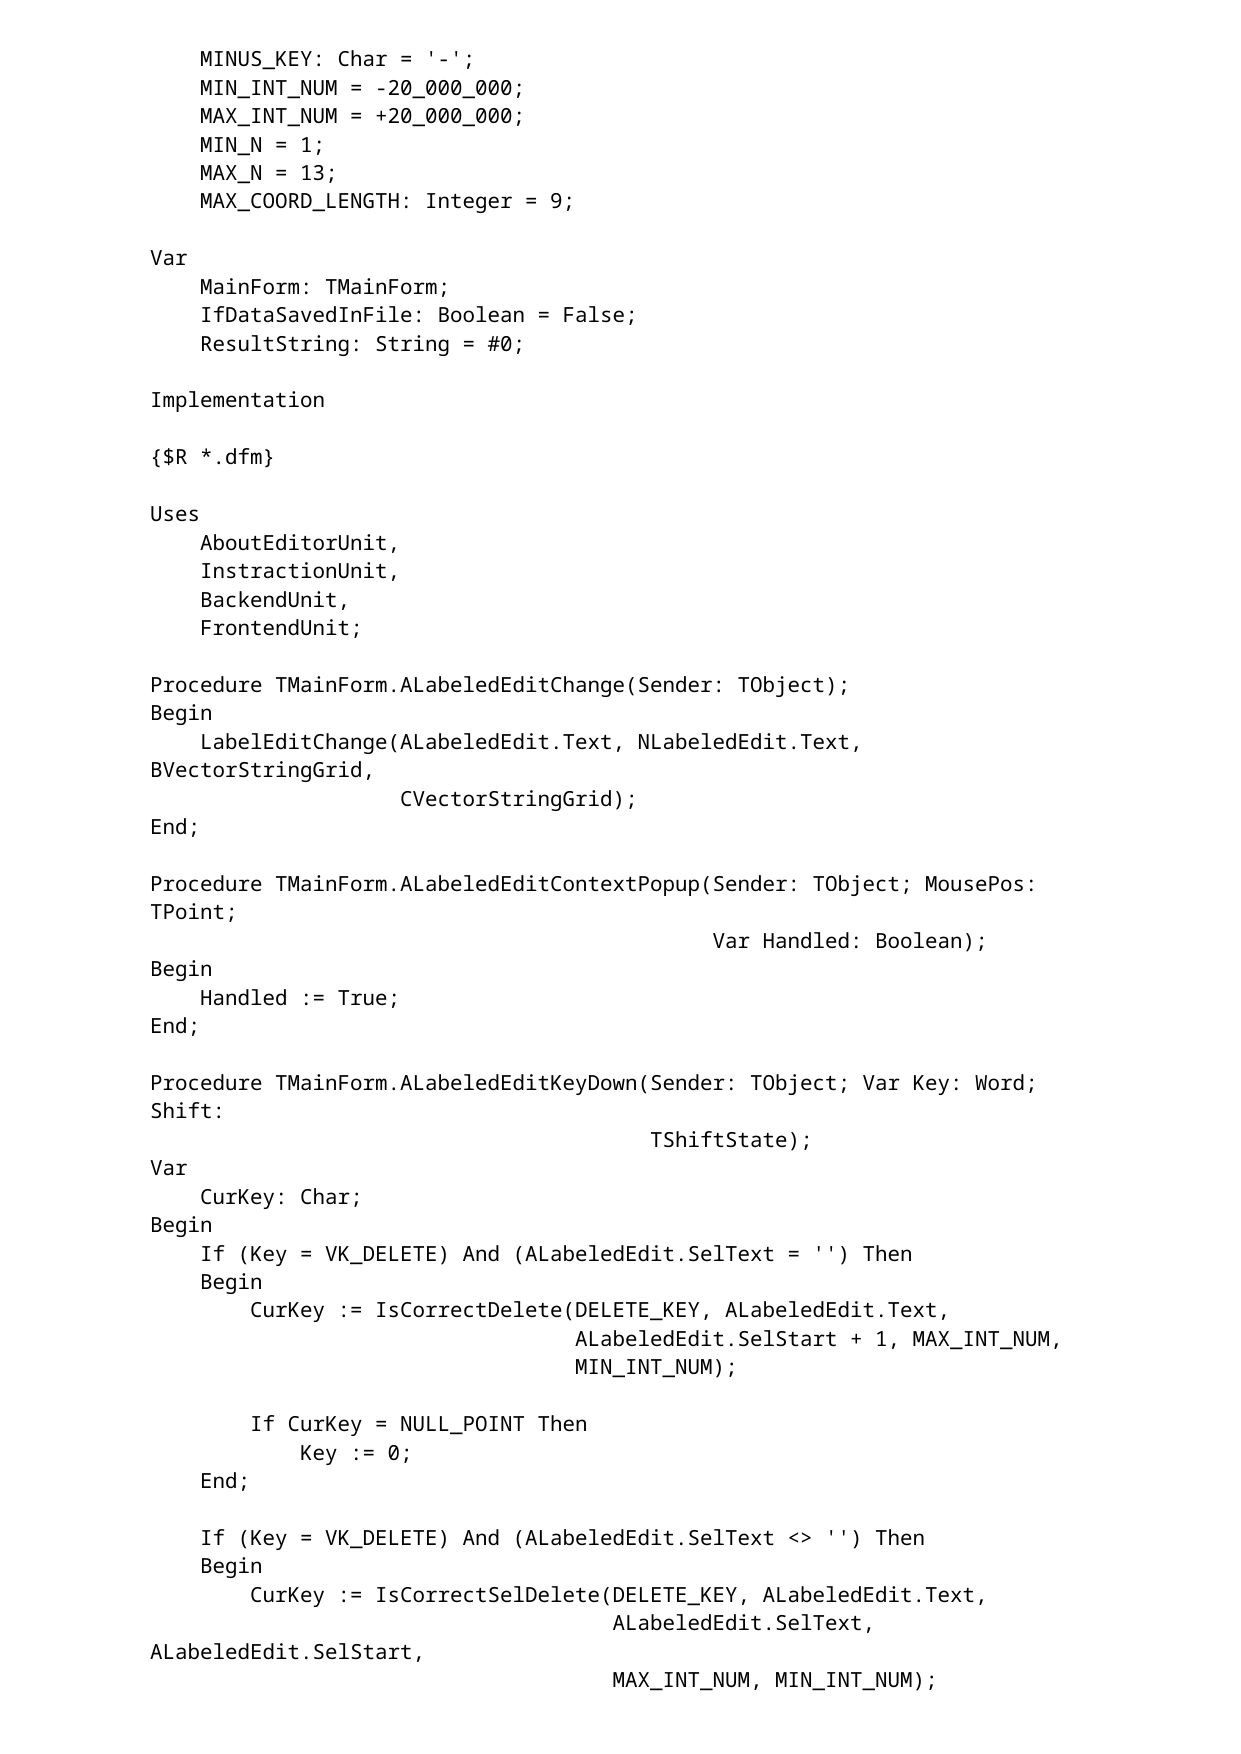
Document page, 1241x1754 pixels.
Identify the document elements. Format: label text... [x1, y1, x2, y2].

text MIN_N = 1; [150, 130, 1090, 158]
text MAX_INT_NUM = +20_000_000; [150, 101, 1090, 130]
text Procedure TMainForm.ALabeledEditContextPopup(Sender: TObject; MousePos: TPoint; [150, 869, 1090, 926]
text BackendUnit, [150, 585, 1090, 613]
text ResultString: String = #0; [150, 329, 1090, 357]
text MAX_INT_NUM, MIN_INT_NUM); [150, 1665, 1090, 1694]
text MIN_INT_NUM = -20_000_000; [150, 73, 1090, 101]
text Procedure TMainForm.ALabeledEditChange(Sender: TObject); [150, 670, 1090, 698]
text Begin [150, 698, 1090, 727]
text ALabeledEdit.SelStart + 1, MAX_INT_NUM, [150, 1324, 1090, 1352]
text Var [150, 1153, 1090, 1182]
text Key := 0; [150, 1438, 1090, 1466]
text Uses [150, 499, 1090, 528]
text IfDataSavedInFile: Boolean = False; [150, 300, 1090, 329]
text Var Handled: Boolean); [150, 926, 1090, 954]
text If (Key = VK_DELETE) And (ALabeledEdit.SelText = '') Then [150, 1239, 1090, 1267]
text End; [150, 1466, 1090, 1495]
text MainForm: TMainForm; [150, 272, 1090, 300]
text ALabeledEdit.SelText, ALabeledEdit.SelStart, [150, 1608, 1090, 1665]
text TShiftState); [150, 1125, 1090, 1153]
text Begin [150, 1210, 1090, 1239]
text FrontendUnit; [150, 613, 1090, 642]
text CurKey: Char; [150, 1182, 1090, 1210]
text MAX_COORD_LENGTH: Integer = 9; [150, 187, 1090, 215]
text If CurKey = NULL_POINT Then [150, 1409, 1090, 1438]
text CurKey := IsCorrectSelDelete(DELETE_KEY, ALabeledEdit.Text, [150, 1580, 1090, 1608]
text AboutEditorUnit, [150, 528, 1090, 556]
text If (Key = VK_DELETE) And (ALabeledEdit.SelText <> '') Then [150, 1523, 1090, 1552]
text Begin [150, 1552, 1090, 1580]
text Handled := True; [150, 983, 1090, 1011]
text Implementation [150, 386, 1090, 414]
text LabelEditChange(ALabeledEdit.Text, NLabeledEdit.Text, BVectorStringGrid, [150, 727, 1090, 784]
text End; [150, 1011, 1090, 1040]
text Var [150, 243, 1090, 272]
text InstractionUnit, [150, 556, 1090, 585]
text Procedure TMainForm.ALabeledEditKeyDown(Sender: TObject; Var Key: Word; Shift: [150, 1068, 1090, 1125]
text End; [150, 812, 1090, 841]
text {$R *.dfm} [150, 442, 1090, 471]
text MAX_N = 13; [150, 158, 1090, 187]
text MINUS_KEY: Char = '-'; [150, 44, 1090, 73]
text CurKey := IsCorrectDelete(DELETE_KEY, ALabeledEdit.Text, [150, 1296, 1090, 1324]
text Begin [150, 954, 1090, 983]
text MIN_INT_NUM); [150, 1352, 1090, 1381]
text CVectorStringGrid); [150, 784, 1090, 812]
text Begin [150, 1267, 1090, 1296]
